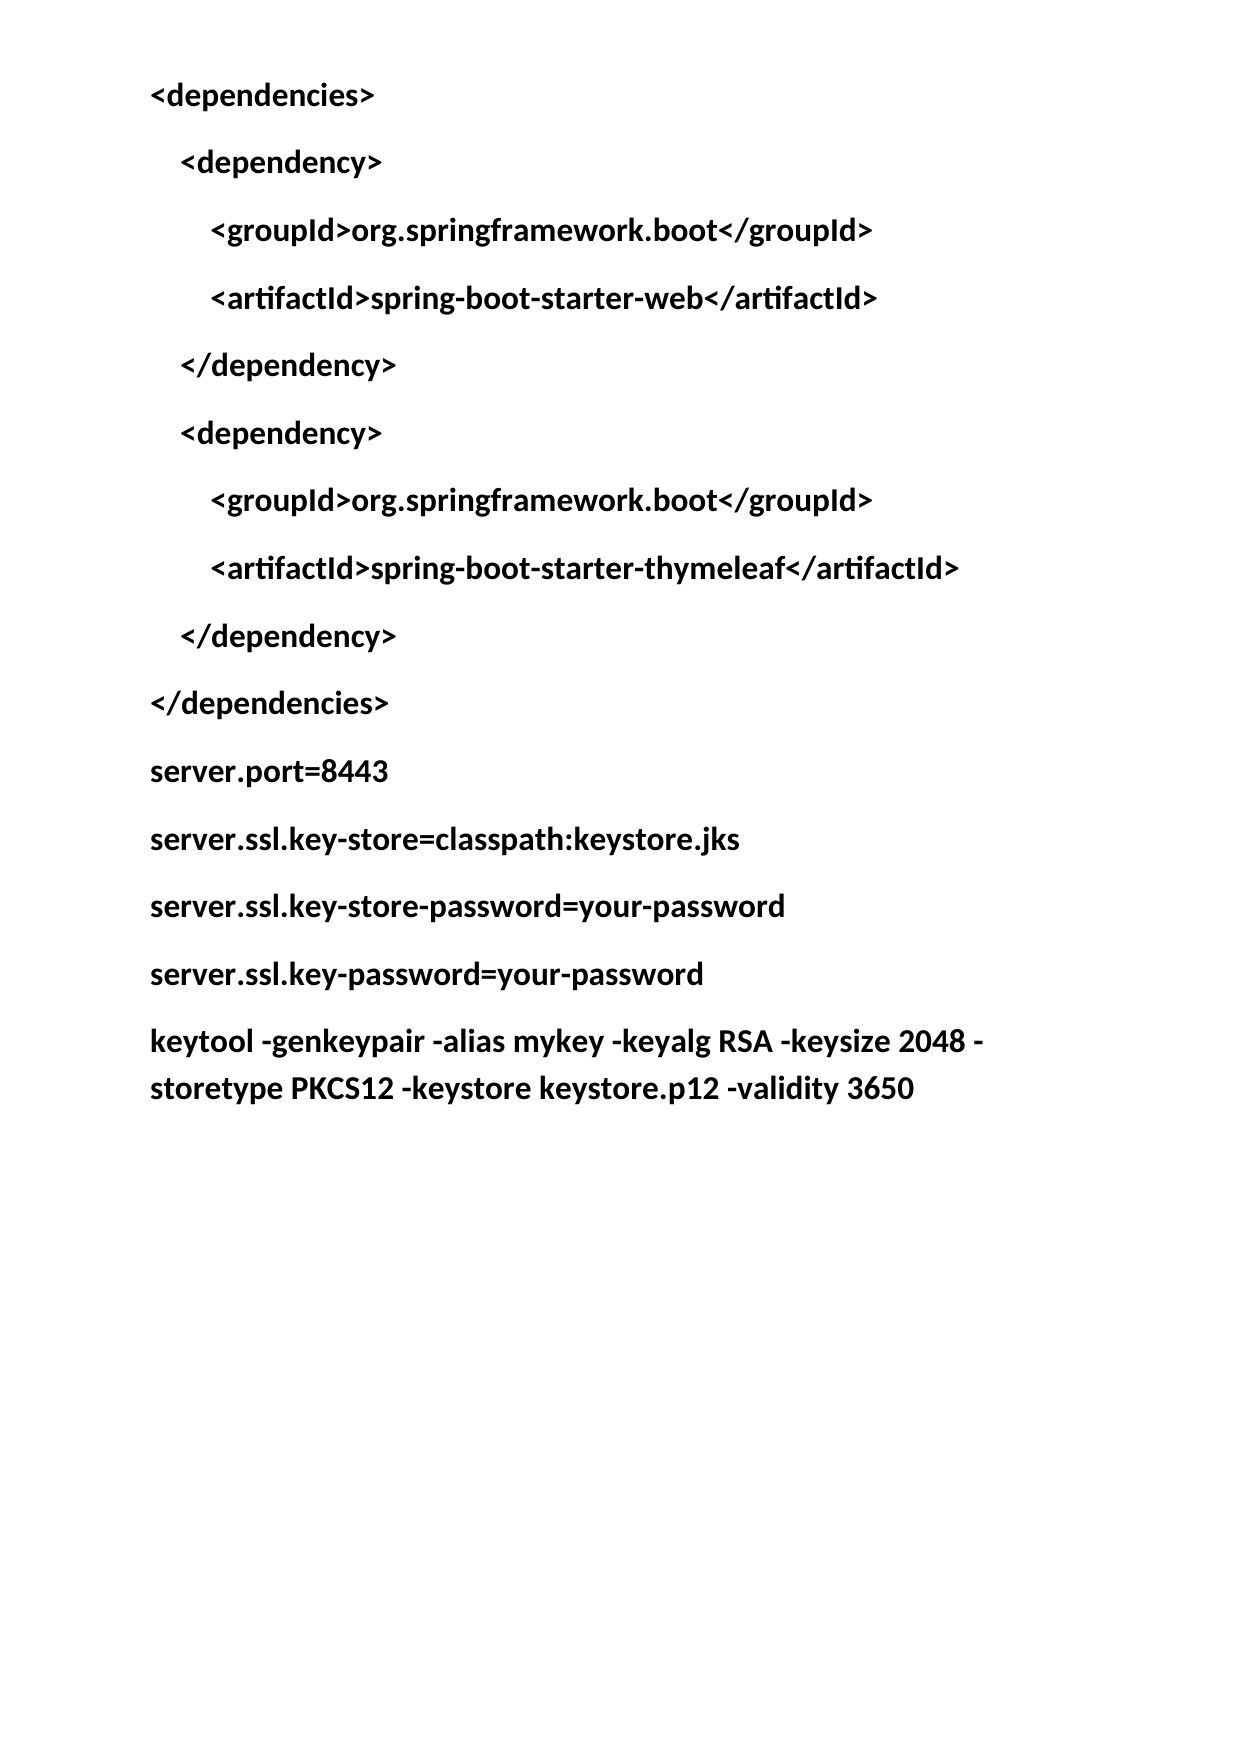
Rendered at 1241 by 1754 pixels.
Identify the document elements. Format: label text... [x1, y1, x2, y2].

text <dependency> [150, 141, 1090, 182]
text </dependency> [150, 344, 1090, 385]
text </dependency> [150, 615, 1090, 655]
text server.ssl.key-store=classpath:keystore.jks [150, 817, 1090, 858]
text server.port=8443 [150, 750, 1090, 791]
text <artifactId>spring-boot-starter-thymeleaf</artifactId> [150, 547, 1090, 588]
text <dependencies> [150, 74, 1090, 114]
text server.ssl.key-password=your-password [150, 953, 1090, 993]
text <artifactId>spring-boot-starter-web</artifactId> [150, 277, 1090, 317]
text <groupId>org.springframework.boot</groupId> [150, 209, 1090, 250]
text server.ssl.key-store-password=your-password [150, 885, 1090, 926]
text </dependencies> [150, 682, 1090, 723]
text <dependency> [150, 412, 1090, 453]
text <groupId>org.springframework.boot</groupId> [150, 479, 1090, 520]
text keytool -genkeypair -alias mykey -keyalg RSA -keysize 2048 -storetype PKCS12 -keystore keystore.p12 -validity 3650 [150, 1020, 1090, 1108]
